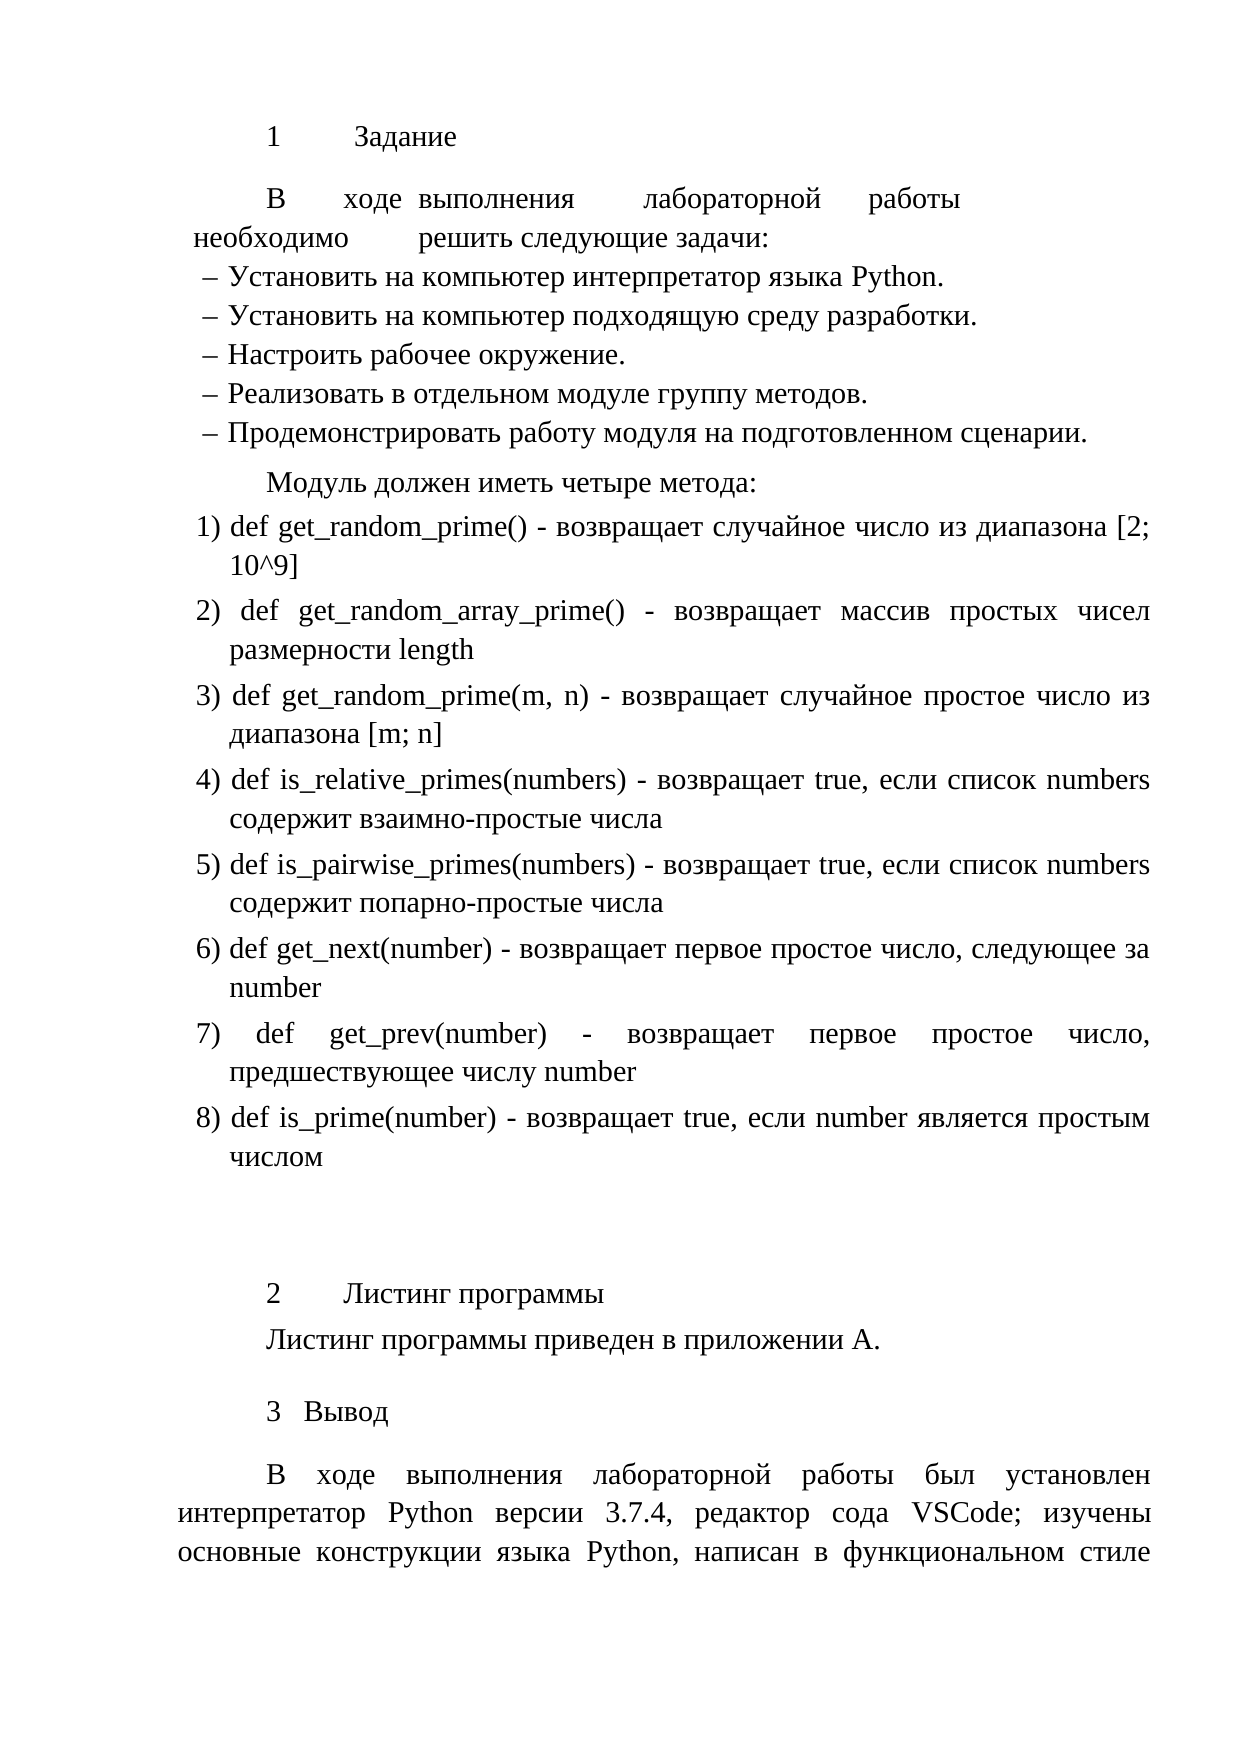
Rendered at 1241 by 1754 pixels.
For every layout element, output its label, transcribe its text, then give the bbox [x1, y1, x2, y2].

text 2) def get_random_array_prime() - возвращает массив простых чисел размерности length [196, 592, 1152, 666]
text 5) def is_pairwise_primes(numbers) - возвращает true, если список numbers содержит попарно-простые числа [196, 846, 1152, 919]
list Продемонстрировать работу модуля на подготовленном сценарии. [202, 415, 1152, 449]
text 6) def get_next(number) - возвращает первое простое число, следующее за number [196, 930, 1152, 1004]
list Вывод [266, 1393, 1152, 1428]
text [177, 1456, 1152, 1568]
text 8) def is_prime(number) - возвращает true, если number является простым числом [196, 1099, 1152, 1173]
list Установить на компьютер подходящую среду разработки. [202, 297, 1152, 332]
list Реализовать в отдельном модуле группу методов. [202, 376, 1152, 410]
text 7) def get_prev(number) - возвращает первое простое число, предшествующее числу number [196, 1015, 1152, 1088]
list Настроить рабочее окружение. [202, 337, 1152, 371]
list Установить на компьютер интерпретатор языка Python. [202, 258, 1152, 293]
text 4) def is_relative_primes(numbers) - возвращает true, если список numbers содержит взаимно-простые числа [196, 761, 1152, 835]
text 2 Листинг программы [229, 1275, 1152, 1310]
text Модуль должен иметь четыре метода: [266, 465, 1152, 499]
text 3) def get_random_prime(m, n) - возвращает случайное простое число из диапазона [m; n] [196, 677, 1152, 750]
text 1 Задание [118, 118, 1152, 153]
text Листинг программы приведен в приложении А. [266, 1321, 1152, 1356]
text 1) def get_random_prime() - возвращает случайное число из диапазона [2; 10^9] [196, 508, 1152, 581]
text В ходе выполнения лабораторной работы необходимо решить следующие задачи: [177, 181, 1152, 254]
